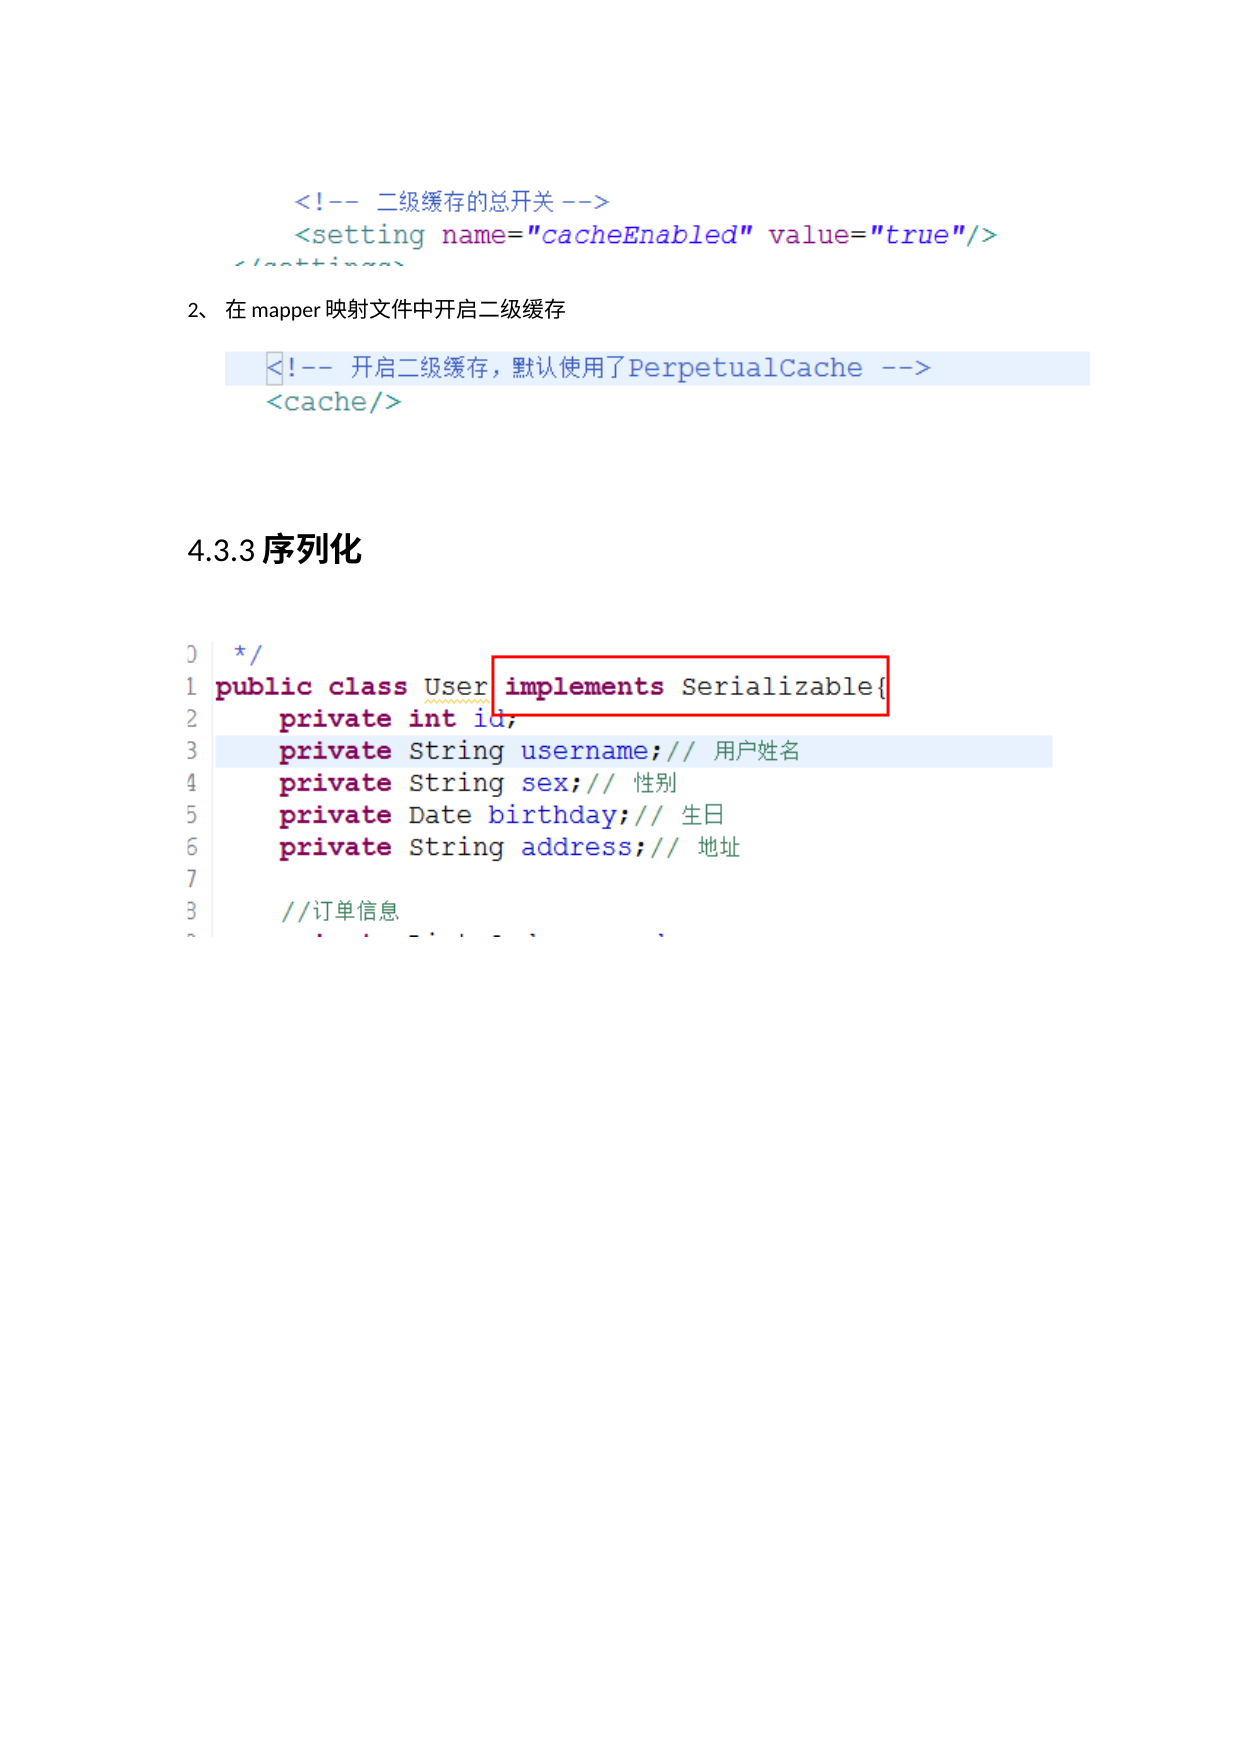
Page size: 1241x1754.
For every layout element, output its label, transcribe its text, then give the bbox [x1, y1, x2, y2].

subtitle 序列化 [187, 514, 1053, 579]
picture [225, 162, 1091, 266]
list 在mapper映射文件中开启二级缓存 [187, 292, 1053, 324]
picture [187, 641, 1053, 937]
picture [225, 324, 1091, 440]
